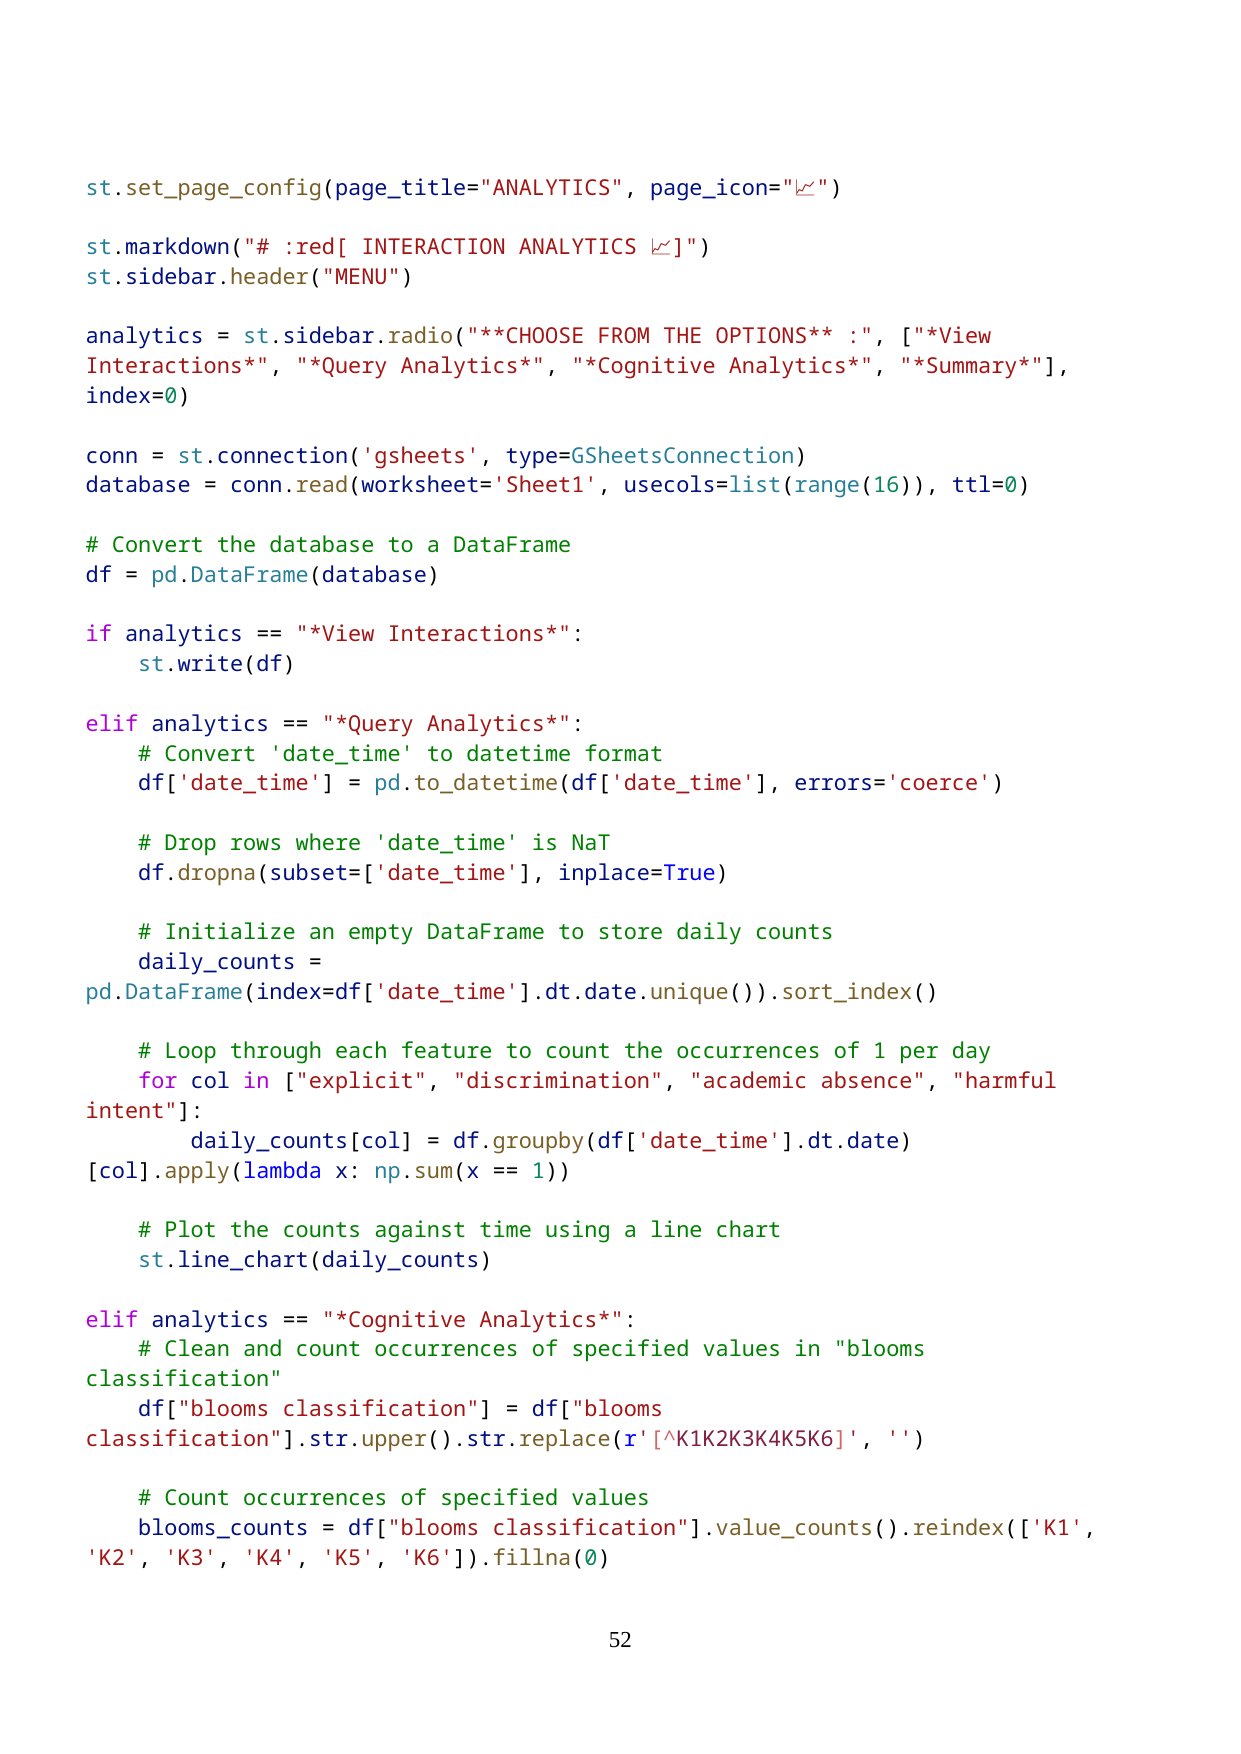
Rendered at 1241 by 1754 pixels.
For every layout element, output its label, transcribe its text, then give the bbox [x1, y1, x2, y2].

text # Clean and count occurrences of specified values in "blooms classification" [85, 1333, 1132, 1393]
text elif analytics == "*Cognitive Analytics*": [85, 1303, 1132, 1333]
text st.set_page_config(page_title="ANALYTICS", page_icon="📈") [85, 171, 1132, 201]
text blooms_counts = df["blooms classification"].value_counts().reindex(['K1', 'K2', 'K3', 'K4', 'K5', 'K6']).fillna(0) [85, 1512, 1132, 1572]
text daily_counts = pd.DataFrame(index=df['date_time'].dt.date.unique()).sort_index() [85, 946, 1132, 1006]
text # Initialize an empty DataFrame to store daily counts [85, 916, 1132, 946]
text df.dropna(subset=['date_time'], inplace=True) [85, 857, 1132, 886]
text # Loop through each feature to count the occurrences of 1 per day [85, 1035, 1132, 1065]
text daily_counts[col] = df.groupby(df['date_time'].dt.date)[col].apply(lambda x: np.sum(x == 1)) [85, 1125, 1132, 1184]
text analytics = st.sidebar.radio("**CHOOSE FROM THE OPTIONS** :", ["*View Interactions*", "*Query Analytics*", "*Cognitive Analytics*", "*Summary*"], index=0) [85, 320, 1132, 410]
text st.write(df) [85, 648, 1132, 678]
text # Convert 'date_time' to datetime format [85, 737, 1132, 767]
text df = pd.DataFrame(database) [85, 559, 1132, 588]
text df["blooms classification"] = df["blooms classification"].str.upper().str.replace(r'[^K1K2K3K4K5K6]', '') [85, 1393, 1132, 1452]
text st.sidebar.header("MENU") [85, 261, 1132, 291]
text # Count occurrences of specified values [85, 1482, 1132, 1512]
text # Convert the database to a DataFrame [85, 529, 1132, 559]
text st.markdown("# :red[ INTERACTION ANALYTICS 📈]") [85, 231, 1132, 261]
text # Plot the counts against time using a line chart [85, 1214, 1132, 1244]
text if analytics == "*View Interactions*": [85, 618, 1132, 648]
text st.line_chart(daily_counts) [85, 1244, 1132, 1274]
text elif analytics == "*Query Analytics*": [85, 708, 1132, 737]
text for col in ["explicit", "discrimination", "academic absence", "harmful intent"]: [85, 1065, 1132, 1125]
text conn = st.connection('gsheets', type=GSheetsConnection) [85, 439, 1132, 469]
text df['date_time'] = pd.to_datetime(df['date_time'], errors='coerce') [85, 767, 1132, 797]
text # Drop rows where 'date_time' is NaT [85, 827, 1132, 857]
text database = conn.read(worksheet='Sheet1', usecols=list(range(16)), ttl=0) [85, 469, 1132, 499]
